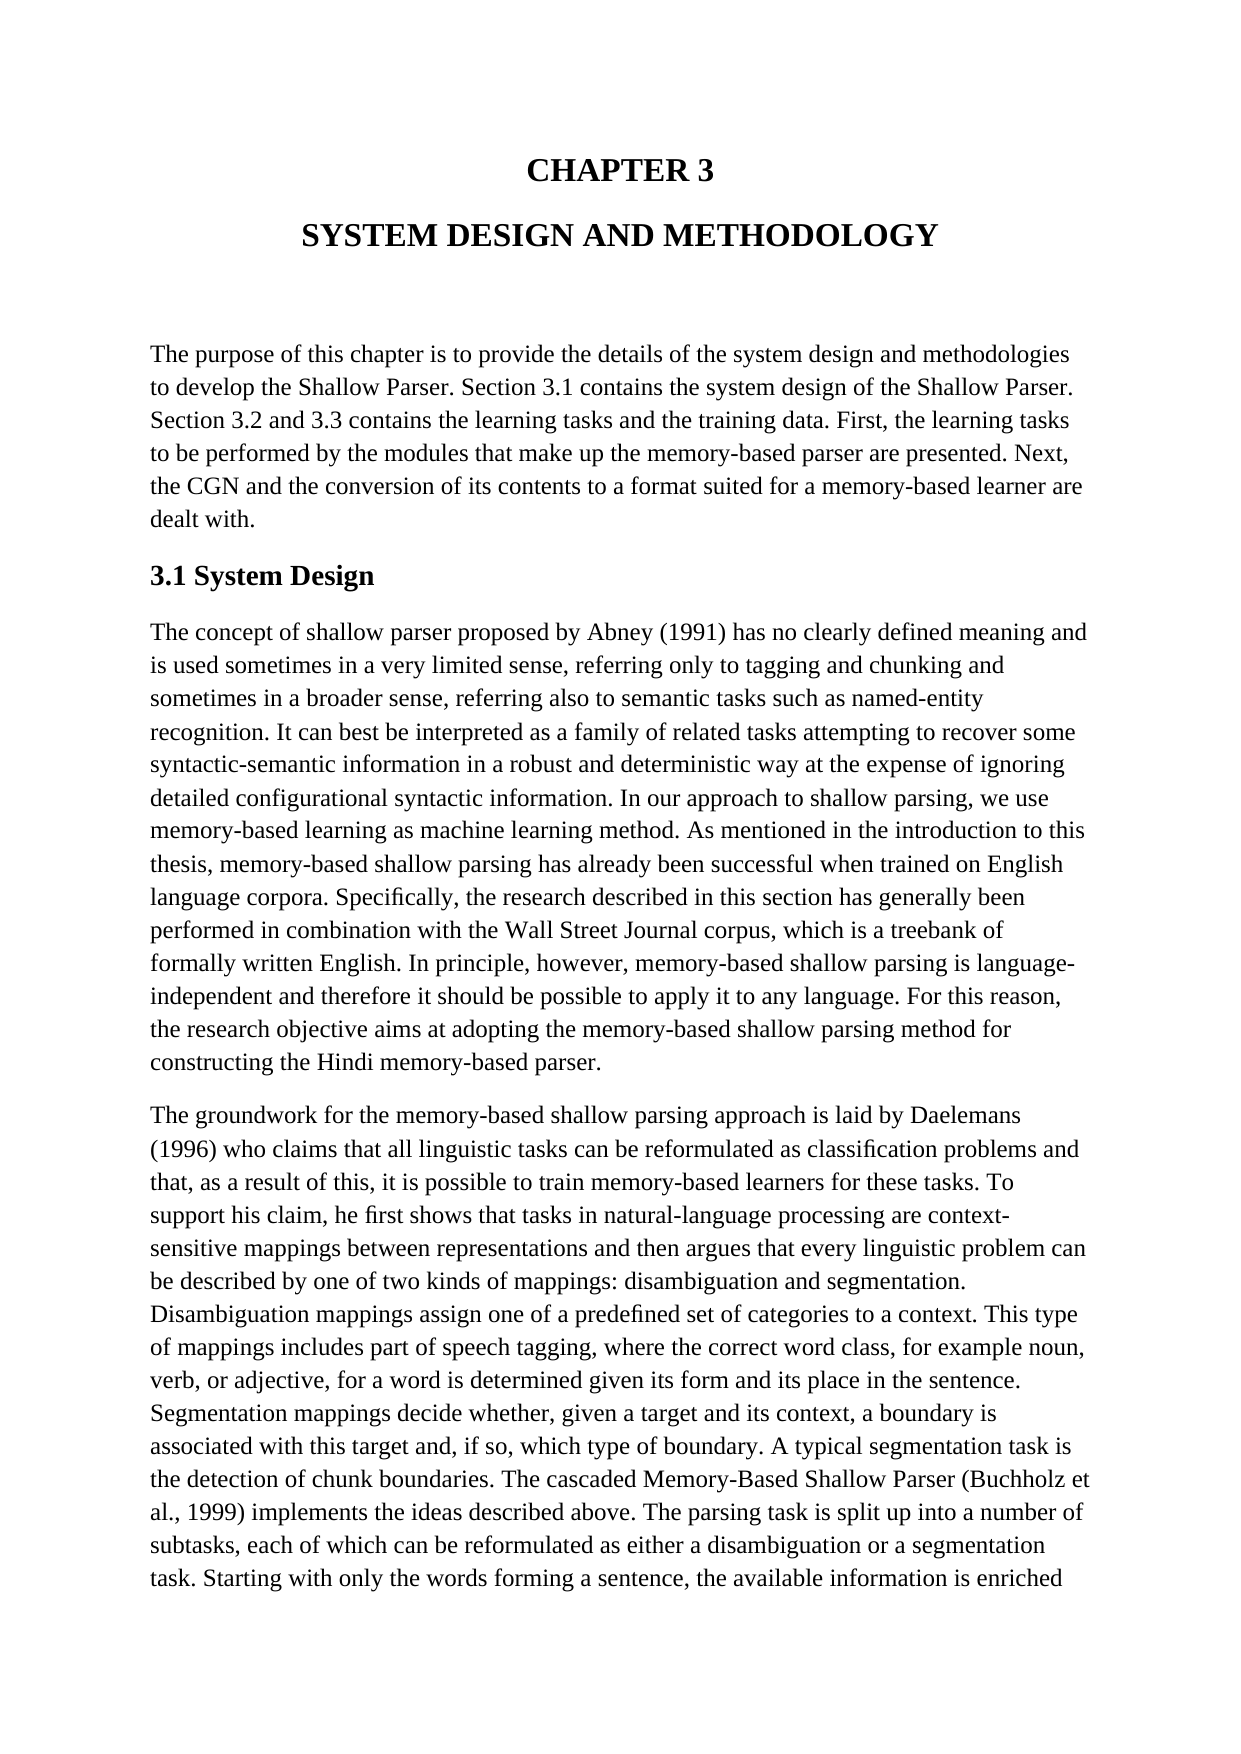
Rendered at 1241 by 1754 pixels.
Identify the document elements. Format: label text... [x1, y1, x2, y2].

text 3.1 System Design [150, 558, 1090, 592]
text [150, 1101, 1090, 1592]
text The purpose of this chapter is to provide the details of the system design and methodologies to develop the Shallow Parser. Section 3.1 contains the system design of the Shallow Parser. Section 3.2 and 3.3 contains the learning tasks and the training data. First, the learning tasks to be performed by the modules that make up the memory-based parser are presented. Next, the CGN and the conversion of its contents to a format suited for a memory-based learner are dealt with. [150, 339, 1090, 533]
text CHAPTER 3 [150, 150, 1090, 188]
text SYSTEM DESIGN AND METHODOLOGY [150, 215, 1090, 253]
text The concept of shallow parser proposed by Abney (1991) has no clearly defined meaning and is used sometimes in a very limited sense, referring only to tagging and chunking and sometimes in a broader sense, referring also to semantic tasks such as named-entity recognition. It can best be interpreted as a family of related tasks attempting to recover some syntactic-semantic information in a robust and deterministic way at the expense of ignoring detailed configurational syntactic information. In our approach to shallow parsing, we use memory-based learning as machine learning method. As mentioned in the introduction to this thesis, memory-based shallow parsing has already been successful when trained on English language corpora. Speciﬁcally, the research described in this section has generally been performed in combination with the Wall Street Journal corpus, which is a treebank of formally written English. In principle, however, memory-based shallow parsing is language-independent and therefore it should be possible to apply it to any language. For this reason, the research objective aims at adopting the memory-based shallow parsing method for constructing the Hindi memory-based parser. [150, 617, 1090, 1076]
